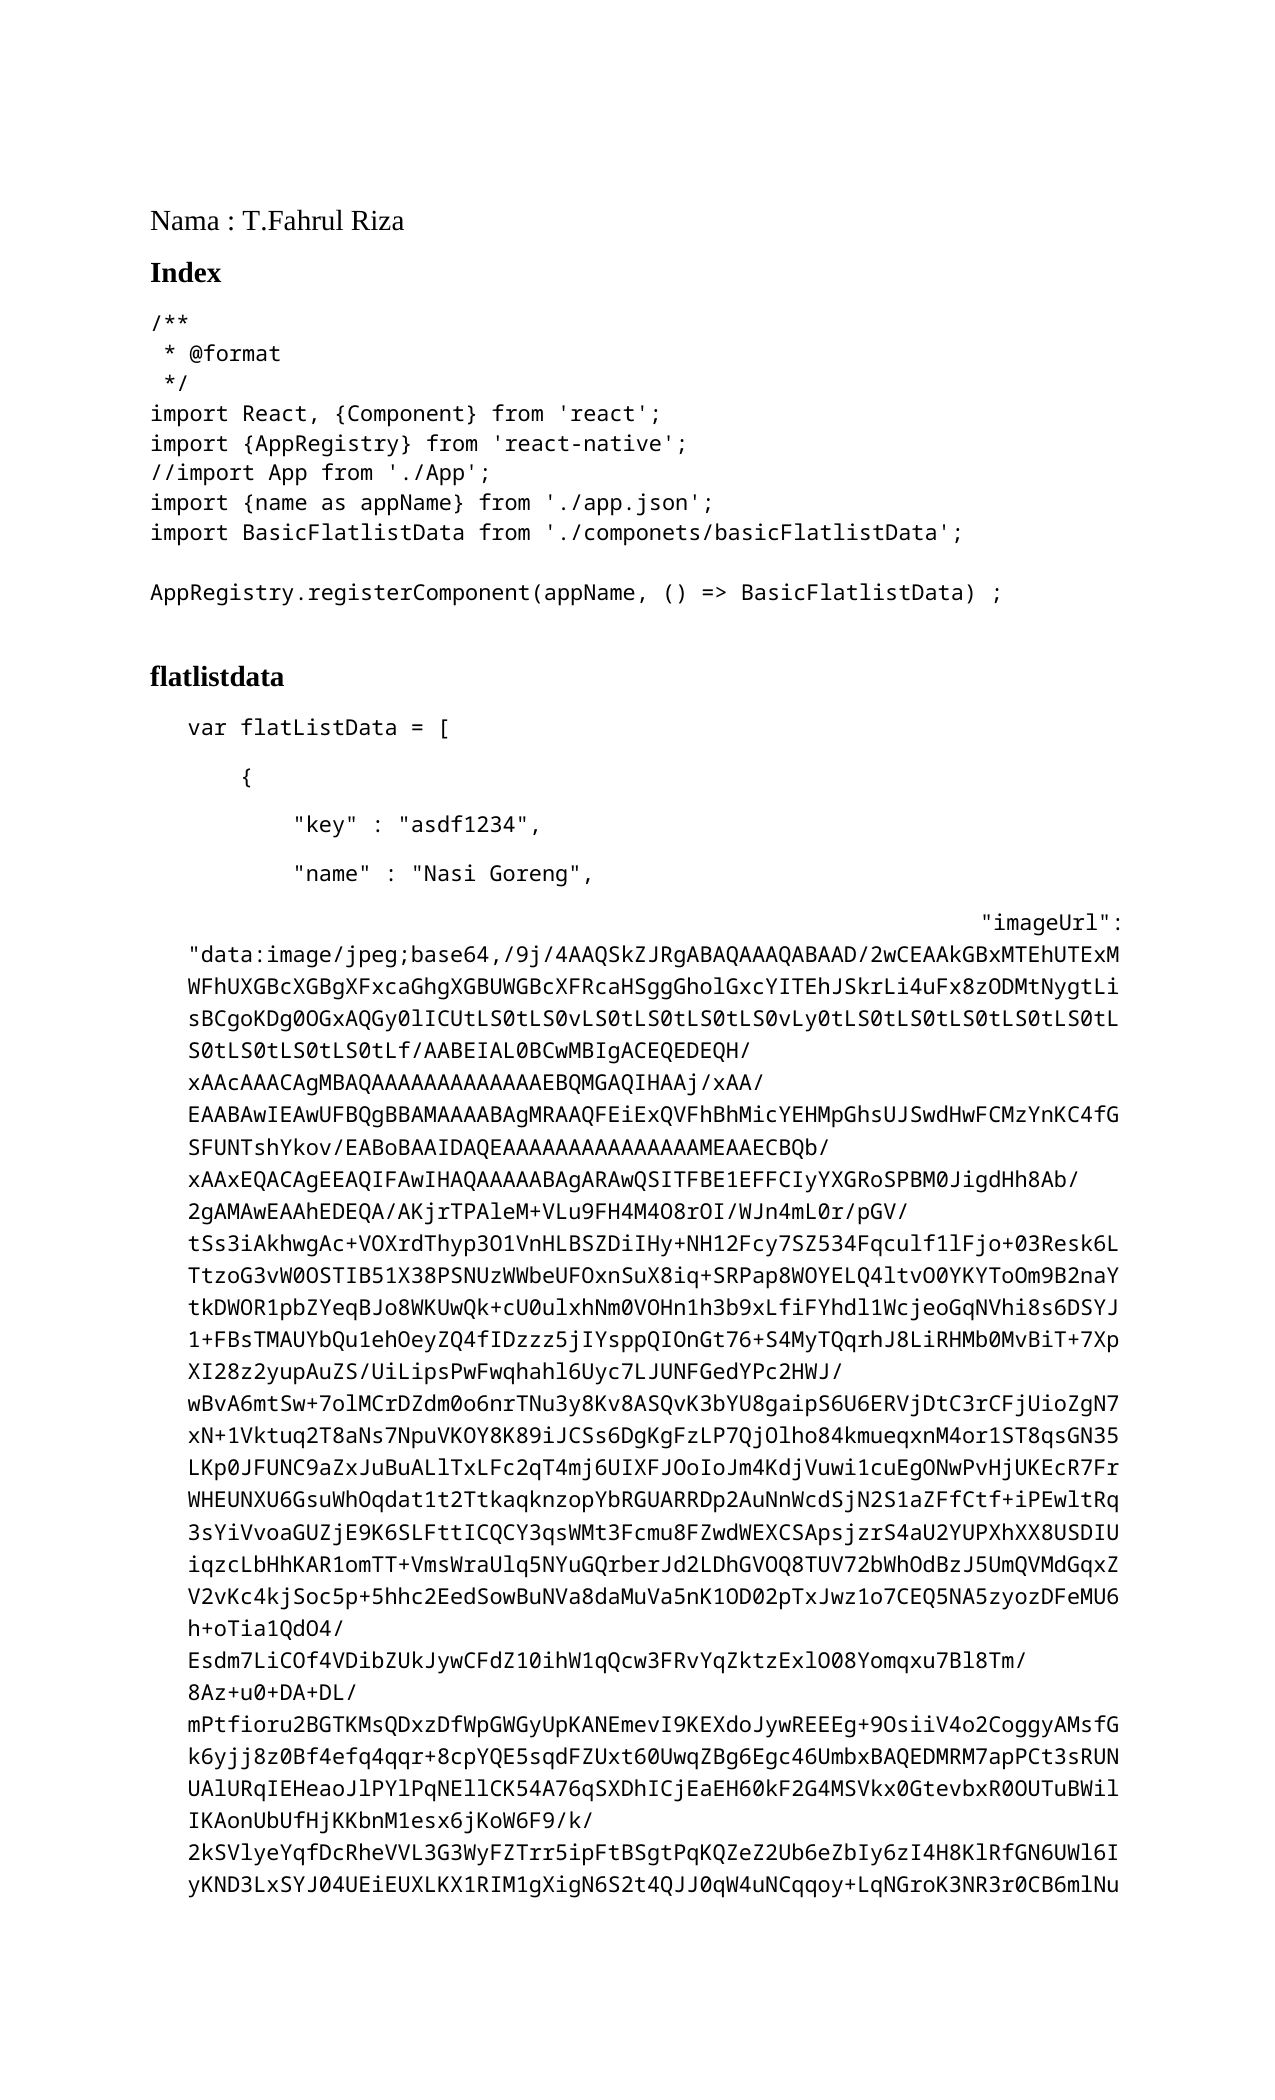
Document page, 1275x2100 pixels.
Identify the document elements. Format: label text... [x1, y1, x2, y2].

text */ [150, 368, 1125, 398]
text "name" : "Nasi Goreng", [187, 858, 1125, 888]
text Nama : T.Fahrul Riza [150, 203, 1125, 236]
text "key" : "asdf1234", [187, 809, 1125, 839]
text flatlistdata [150, 659, 1125, 693]
text { [187, 761, 1125, 791]
text /** [150, 308, 1125, 338]
text //import App from './App'; [150, 457, 1125, 487]
text * @format [150, 338, 1125, 368]
text Index [150, 256, 1125, 289]
text var flatListData = [ [187, 712, 1125, 742]
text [187, 907, 1125, 1899]
text import BasicFlatlistData from './componets/basicFlatlistData'; [150, 517, 1125, 547]
text import React, {Component} from 'react'; [150, 398, 1125, 428]
text AppRegistry.registerComponent(appName, () => BasicFlatlistData) ; [150, 577, 1125, 606]
text import {name as appName} from './app.json'; [150, 487, 1125, 517]
text import {AppRegistry} from 'react-native'; [150, 428, 1125, 457]
